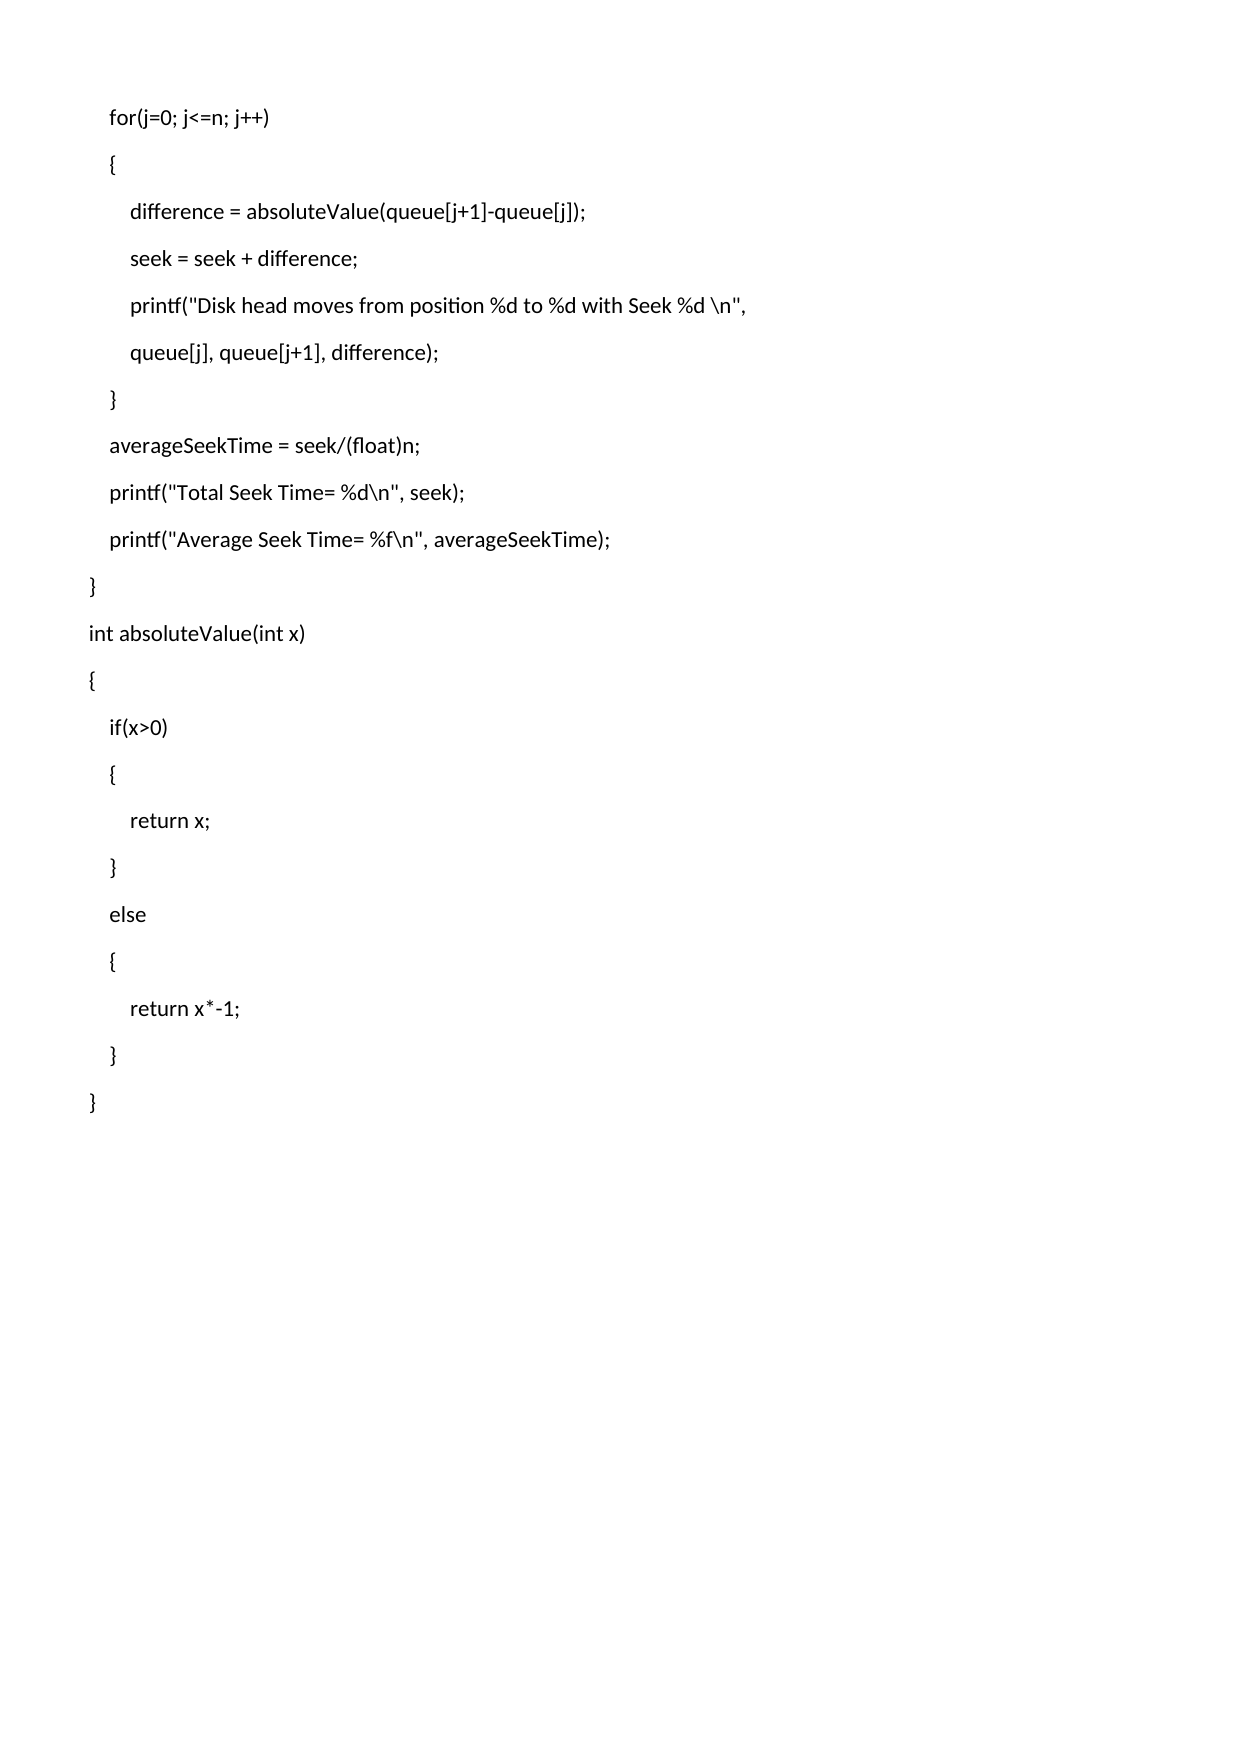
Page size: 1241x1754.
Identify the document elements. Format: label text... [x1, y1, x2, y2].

text else [89, 900, 1137, 928]
text return x*-1; [89, 994, 1137, 1022]
text if(x>0) [89, 713, 1137, 741]
text } [89, 572, 1137, 600]
text { [89, 760, 1137, 788]
text { [89, 947, 1137, 975]
text printf("Average Seek Time= %f\n", averageSeekTime); [89, 525, 1137, 553]
text return x; [89, 807, 1137, 834]
text printf("Disk head moves from position %d to %d with Seek %d \n", [89, 291, 1137, 319]
text { [89, 666, 1137, 694]
text printf("Total Seek Time= %d\n", seek); [89, 478, 1137, 506]
text } [89, 1041, 1137, 1069]
text int absoluteValue(int x) [89, 619, 1137, 647]
text } [89, 385, 1137, 413]
text averageSeekTime = seek/(float)n; [89, 432, 1137, 459]
text } [89, 853, 1137, 881]
text seek = seek + difference; [89, 244, 1137, 272]
text difference = absoluteValue(queue[j+1]-queue[j]); [89, 197, 1137, 225]
text { [89, 150, 1137, 178]
text for(j=0; j<=n; j++) [89, 103, 1137, 131]
text } [89, 1088, 1137, 1116]
text queue[j], queue[j+1], difference); [89, 338, 1137, 366]
